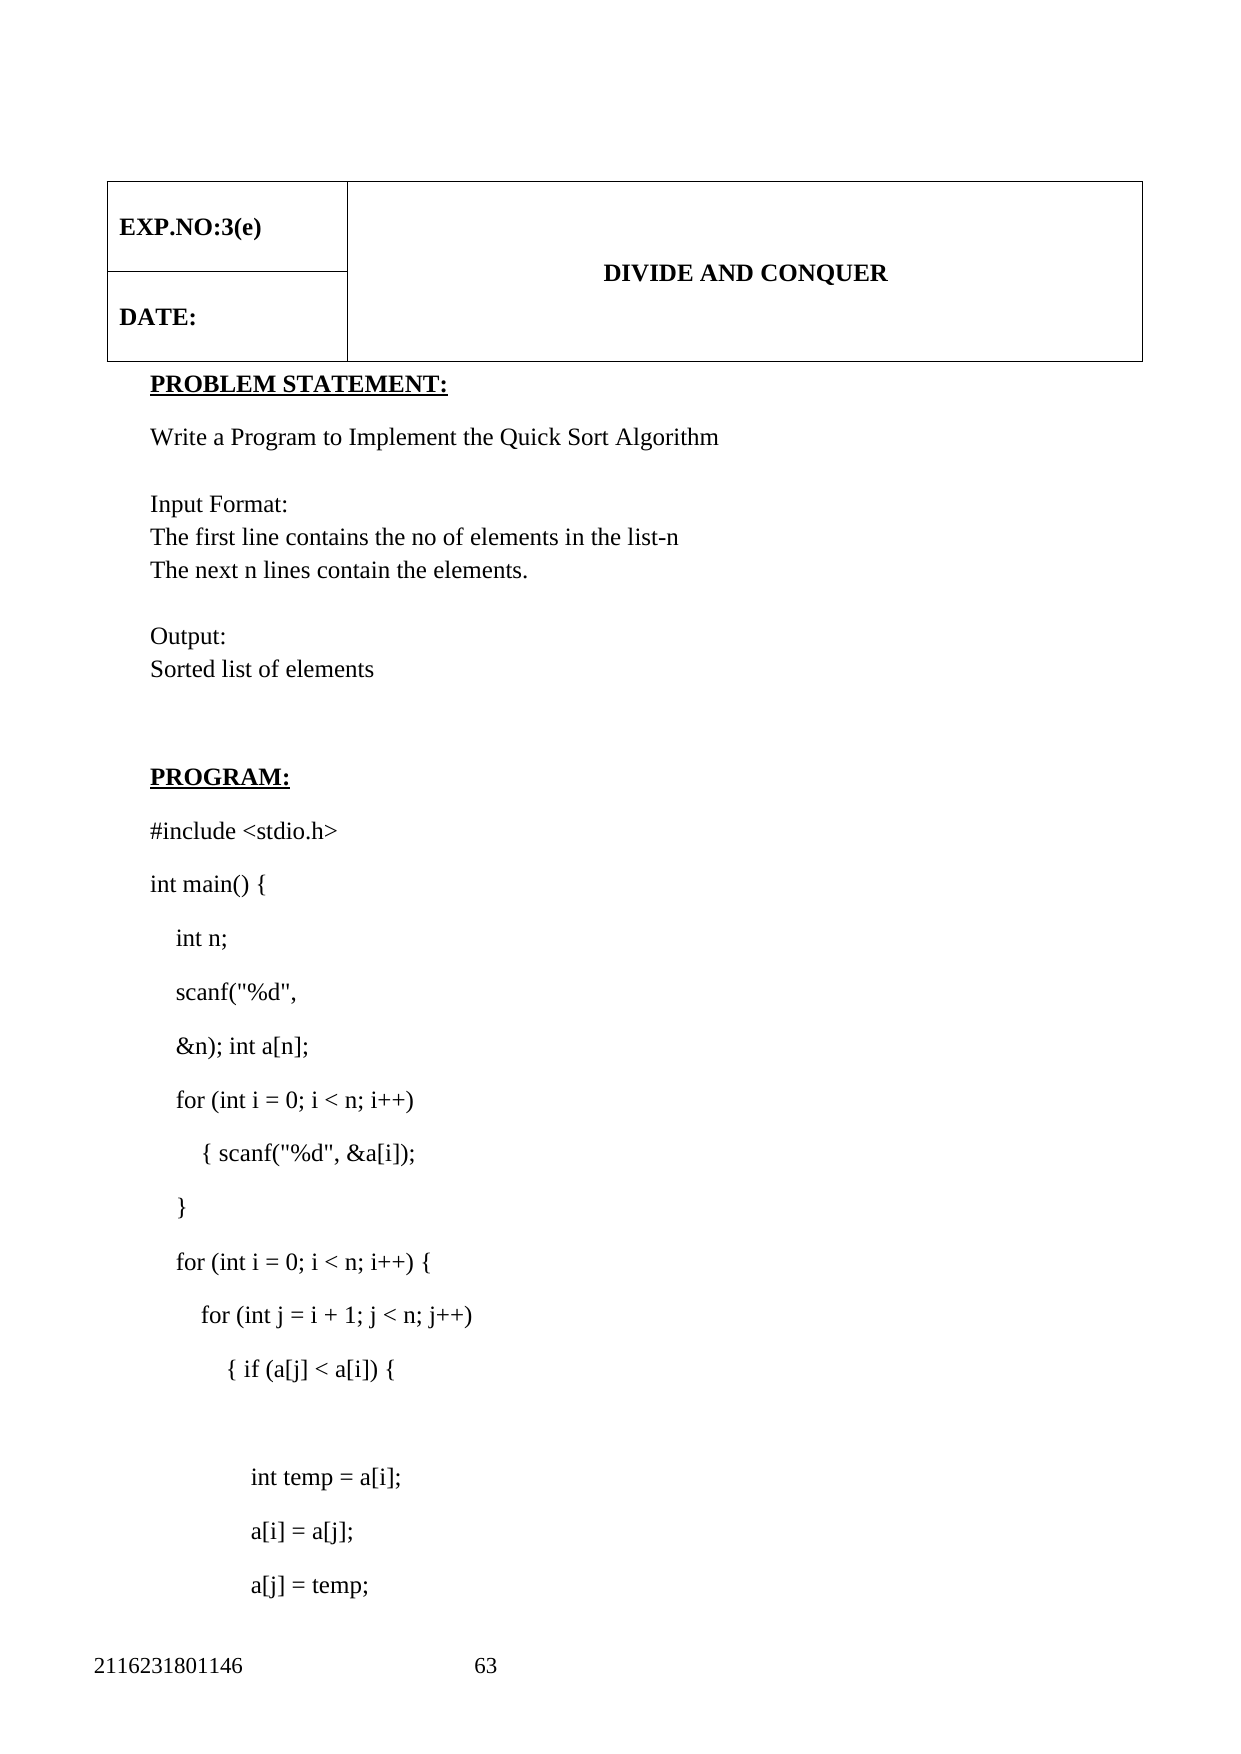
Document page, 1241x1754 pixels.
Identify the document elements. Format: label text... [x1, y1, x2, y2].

table_header DIVIDE AND CONQUER [348, 182, 1142, 361]
text Sorted list of elements [150, 654, 1155, 682]
text Output: [150, 621, 1155, 649]
text a[j] = temp; [251, 1570, 1155, 1598]
text int n; scanf("%d", &n); int a[n]; [176, 923, 350, 1060]
table_header EXP.NO:3(e) [108, 182, 347, 271]
text Input Format: [150, 489, 1155, 517]
text for (int i = 0; i < n; i++) { scanf("%d", &a[i]); [176, 1085, 441, 1167]
text for (int i = 0; i < n; i++) { [176, 1247, 1155, 1275]
text Write a Program to Implement the Quick Sort Algorithm [150, 422, 1155, 451]
text for (int j = i + 1; j < n; j++) { if (a[j] < a[i]) { [201, 1301, 498, 1383]
text int temp = a[i]; a[i] = a[j]; [251, 1462, 430, 1544]
table_cell DATE: [108, 272, 347, 361]
text #include <stdio.h> int main() { [150, 816, 338, 898]
text The first line contains the no of elements in the list-n The next n lines contain the elements. [150, 522, 706, 583]
text PROGRAM: [150, 762, 1155, 791]
text } [176, 1192, 1155, 1221]
text PROBLEM STATEMENT: [150, 369, 1155, 398]
